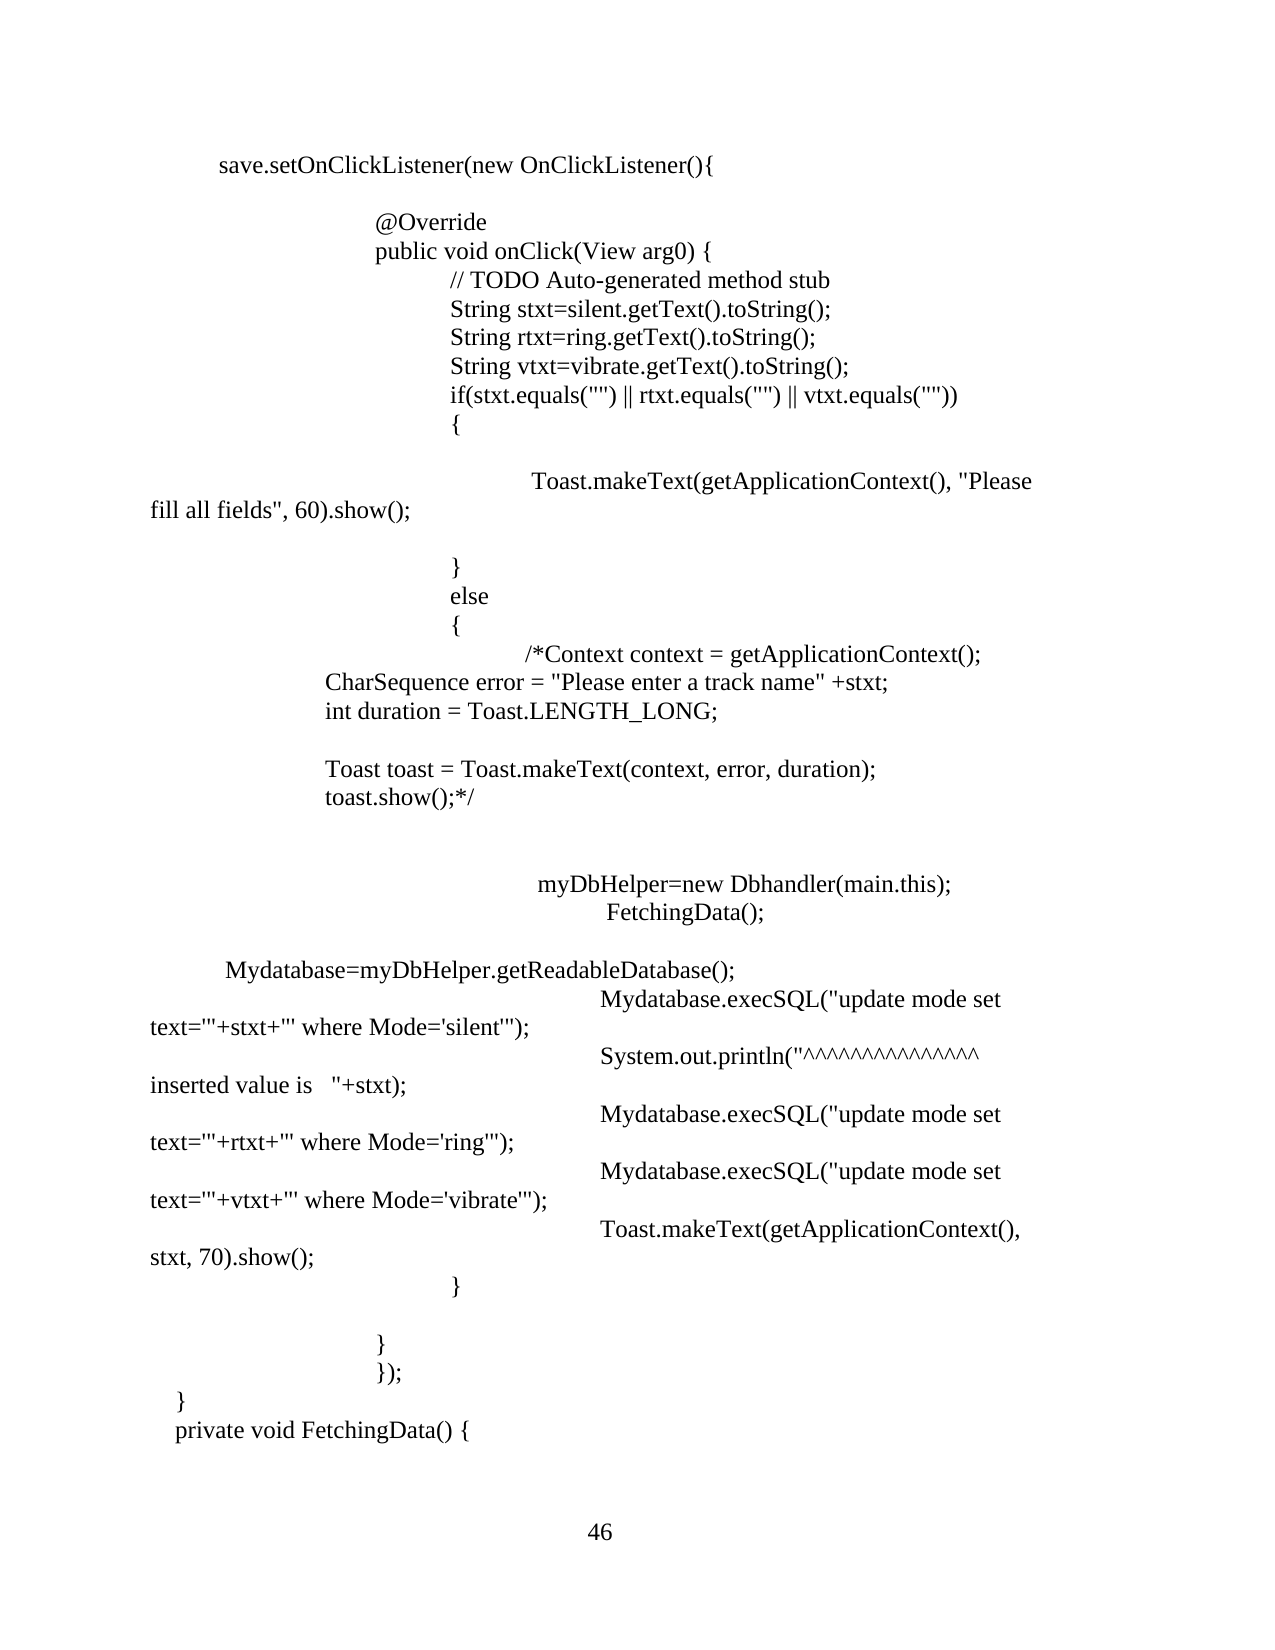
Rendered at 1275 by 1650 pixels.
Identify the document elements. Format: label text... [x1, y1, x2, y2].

text save.setOnClickListener(new OnClickListener(){ [150, 150, 1050, 179]
text String vtxt=vibrate.getText().toString(); [150, 351, 1050, 380]
text { [150, 610, 1050, 639]
text }); [150, 1357, 1050, 1386]
text Mydatabase=myDbHelper.getReadableDatabase(); [150, 926, 1050, 984]
text } [150, 1329, 1050, 1357]
text String rtxt=ring.getText().toString(); [150, 322, 1050, 351]
text Mydatabase.execSQL("update mode set text='"+rtxt+"' where Mode='ring'"); [150, 1099, 1050, 1156]
text Mydatabase.execSQL("update mode set text='"+stxt+"' where Mode='silent'"); [150, 984, 1050, 1041]
text if(stxt.equals("") || rtxt.equals("") || vtxt.equals("")) [150, 380, 1050, 409]
text } [150, 1271, 1050, 1300]
text FetchingData(); [150, 897, 1050, 926]
text myDbHelper=new Dbhandler(main.this); [150, 869, 1050, 897]
text Toast toast = Toast.makeText(context, error, duration); [150, 754, 1050, 782]
text { [150, 409, 1050, 437]
text /*Context context = getApplicationContext(); [150, 639, 1050, 667]
text // TODO Auto-generated method stub [150, 265, 1050, 294]
text Mydatabase.execSQL("update mode set text='"+vtxt+"' where Mode='vibrate'"); [150, 1156, 1050, 1214]
text else [150, 581, 1050, 610]
text CharSequence error = "Please enter a track name" +stxt; [150, 667, 1050, 696]
text System.out.println("^^^^^^^^^^^^^^^ inserted value is "+stxt); [150, 1041, 1050, 1099]
text Toast.makeText(getApplicationContext(), "Please fill all fields", 60).show(); [150, 466, 1050, 524]
text Toast.makeText(getApplicationContext(), stxt, 70).show(); [150, 1214, 1050, 1271]
text } [150, 1386, 1050, 1415]
text int duration = Toast.LENGTH_LONG; [150, 696, 1050, 725]
text private void FetchingData() { [150, 1415, 1050, 1444]
text @Override [150, 207, 1050, 236]
text toast.show();*/ [150, 782, 1050, 811]
text String stxt=silent.getText().toString(); [150, 294, 1050, 322]
text } [150, 552, 1050, 581]
text public void onClick(View arg0) { [150, 236, 1050, 265]
